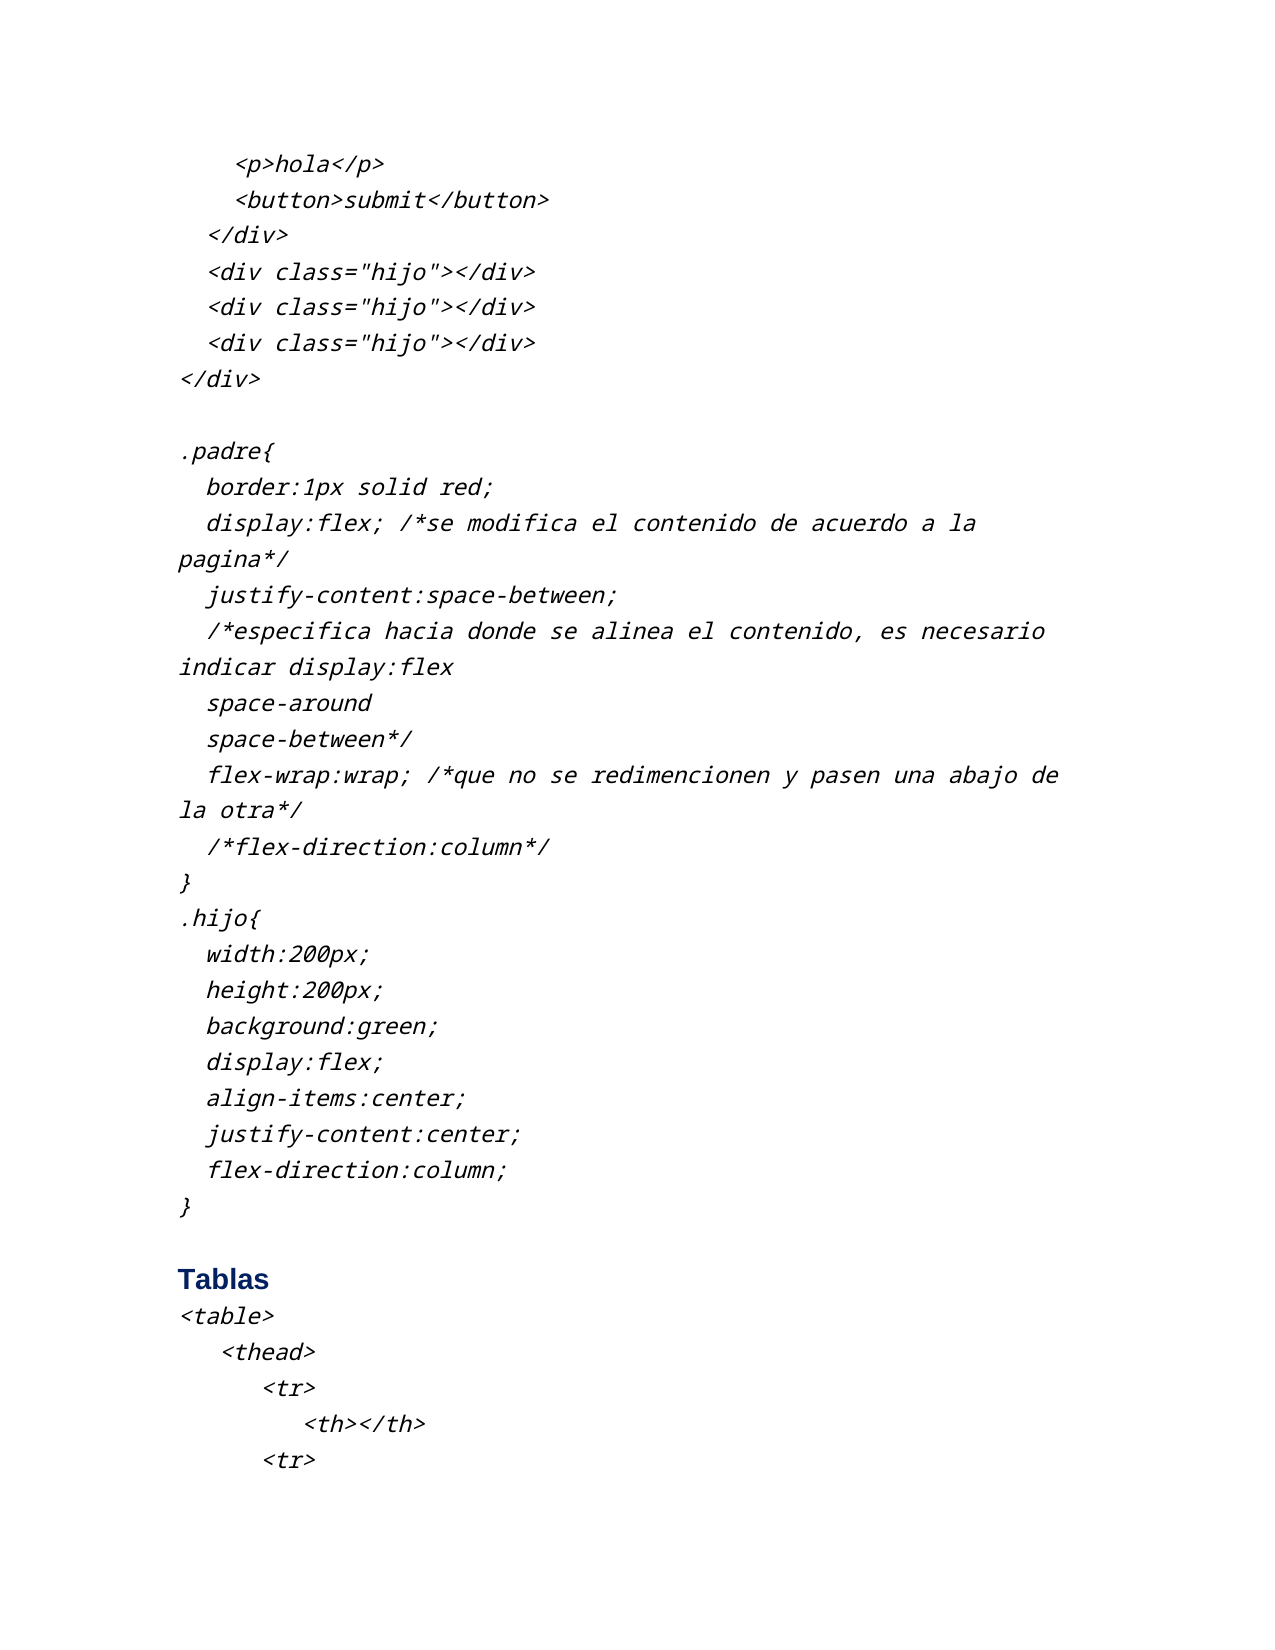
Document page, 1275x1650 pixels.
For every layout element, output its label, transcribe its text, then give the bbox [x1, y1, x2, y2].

text </div> [177, 219, 1098, 251]
text <button>submit</button> [177, 183, 1098, 215]
text .padre{ [177, 435, 1098, 466]
text space-around [177, 687, 1098, 718]
text display:flex; [177, 1046, 1098, 1077]
text display:flex; /*se modifica el contenido de acuerdo a la pagina*/ [177, 507, 1098, 574]
text <div class="hijo"></div> [177, 327, 1098, 358]
text } [177, 1190, 1098, 1221]
text space-between*/ [177, 723, 1098, 754]
text align-items:center; [177, 1082, 1098, 1113]
text <tr> [177, 1372, 1098, 1403]
text justify-content:center; [177, 1118, 1098, 1149]
text .hijo{ [177, 902, 1098, 933]
text justify-content:space-between; [177, 579, 1098, 610]
text <table> [177, 1300, 1098, 1331]
text <tr> [177, 1444, 1098, 1475]
text </div> [177, 363, 1098, 394]
text <div class="hijo"></div> [177, 291, 1098, 323]
text /*especifica hacia donde se alinea el contenido, es necesario indicar display:flex [177, 615, 1098, 682]
text <div class="hijo"></div> [177, 255, 1098, 287]
text Tablas [177, 1262, 1098, 1295]
text border:1px solid red; [177, 471, 1098, 502]
text <thead> [177, 1336, 1098, 1367]
text } [177, 866, 1098, 898]
text height:200px; [177, 974, 1098, 1005]
text width:200px; [177, 938, 1098, 969]
text /*flex-direction:column*/ [177, 830, 1098, 862]
text flex-wrap:wrap; /*que no se redimencionen y pasen una abajo de la otra*/ [177, 758, 1098, 826]
text <th></th> [177, 1408, 1098, 1439]
text <p>hola</p> [177, 148, 1098, 179]
text flex-direction:column; [177, 1154, 1098, 1185]
text background:green; [177, 1010, 1098, 1041]
